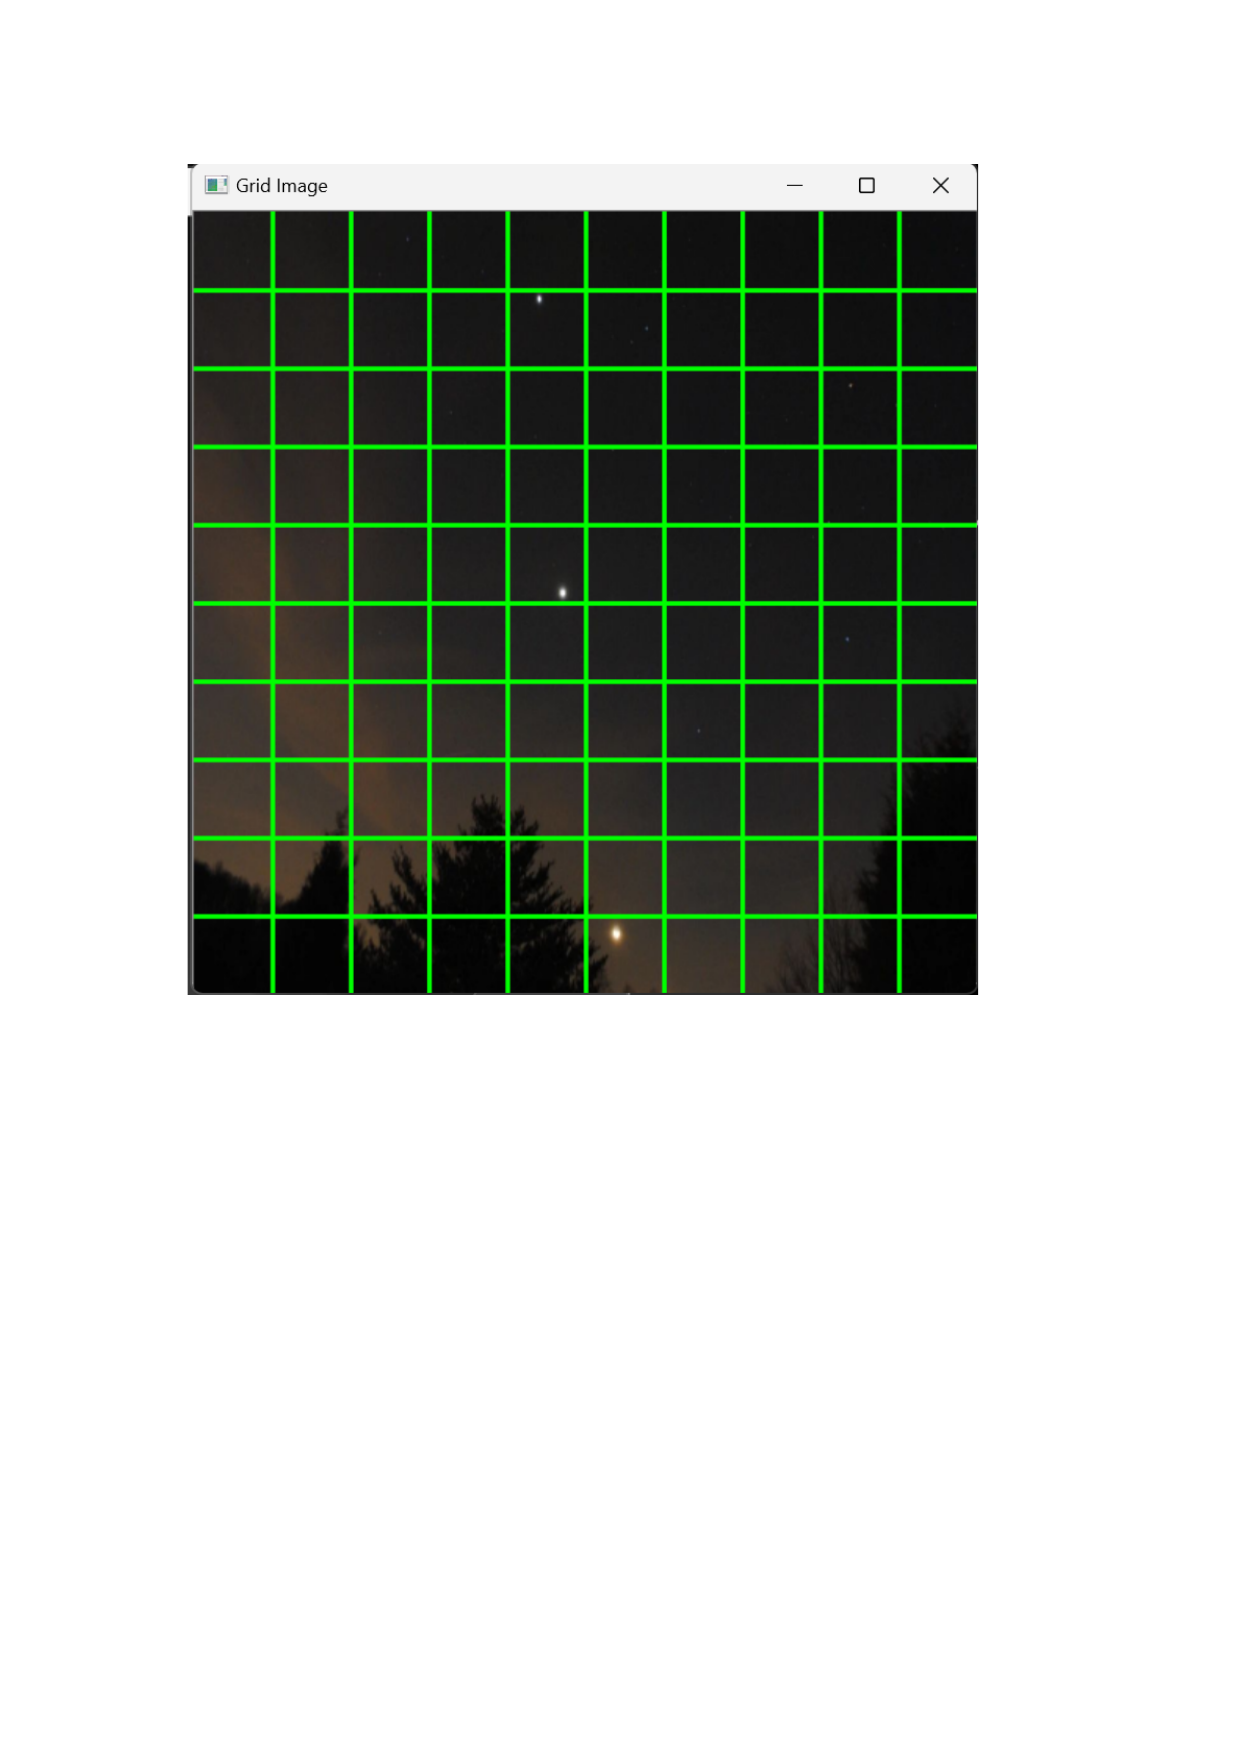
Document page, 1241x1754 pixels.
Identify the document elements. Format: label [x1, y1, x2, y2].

picture [187, 164, 979, 995]
